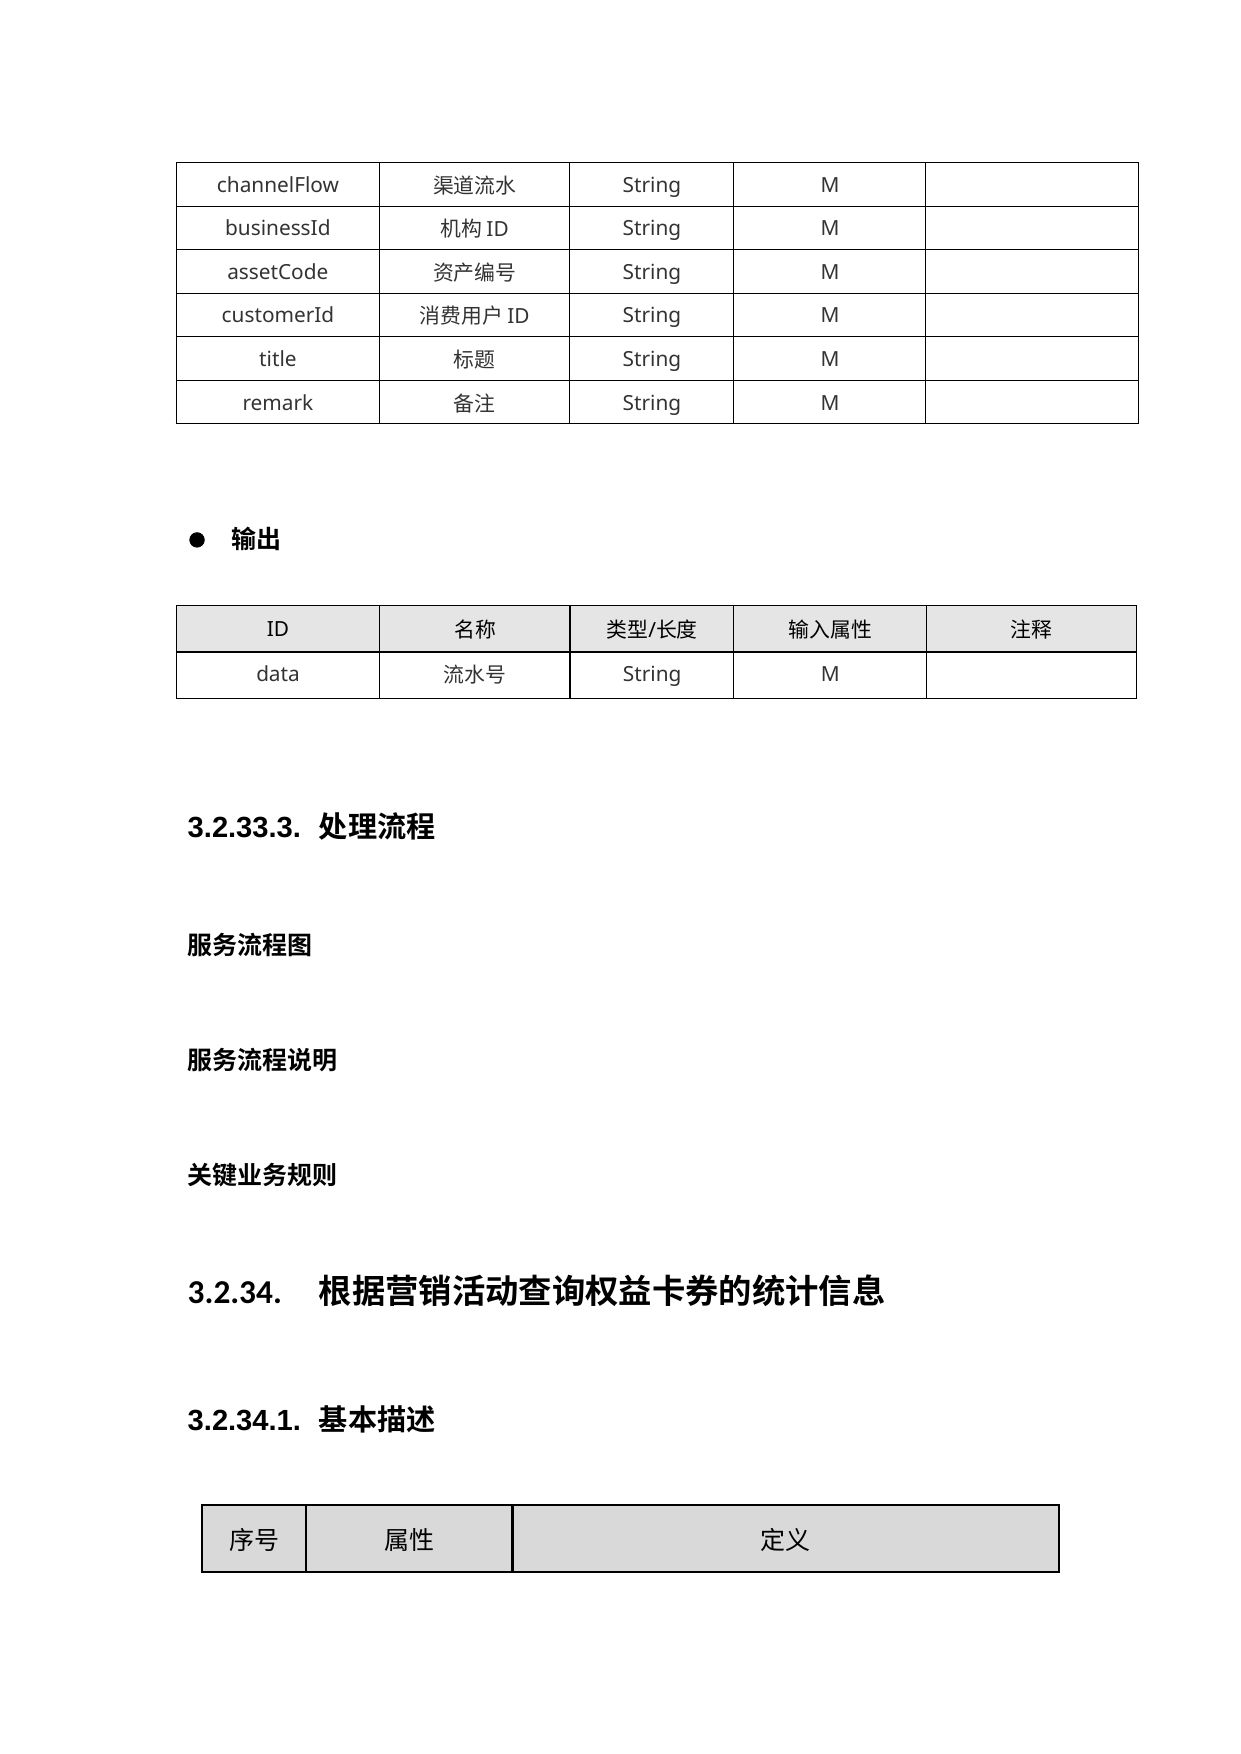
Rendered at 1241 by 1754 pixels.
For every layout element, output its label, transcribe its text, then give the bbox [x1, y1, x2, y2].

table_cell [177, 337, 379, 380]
list 输出 [187, 506, 1053, 571]
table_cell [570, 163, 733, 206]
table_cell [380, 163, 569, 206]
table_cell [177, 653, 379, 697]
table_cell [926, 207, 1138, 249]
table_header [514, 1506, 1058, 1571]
subtitle 关键业务规则 [187, 1141, 1053, 1206]
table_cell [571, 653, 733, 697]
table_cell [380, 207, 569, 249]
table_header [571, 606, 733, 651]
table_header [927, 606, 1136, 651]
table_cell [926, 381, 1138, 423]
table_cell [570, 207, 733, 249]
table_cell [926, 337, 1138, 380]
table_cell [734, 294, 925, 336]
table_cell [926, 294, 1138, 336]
subtitle 根据营销活动查询权益卡券的统计信息 [187, 1256, 1053, 1321]
subtitle 处理流程 [187, 793, 1053, 858]
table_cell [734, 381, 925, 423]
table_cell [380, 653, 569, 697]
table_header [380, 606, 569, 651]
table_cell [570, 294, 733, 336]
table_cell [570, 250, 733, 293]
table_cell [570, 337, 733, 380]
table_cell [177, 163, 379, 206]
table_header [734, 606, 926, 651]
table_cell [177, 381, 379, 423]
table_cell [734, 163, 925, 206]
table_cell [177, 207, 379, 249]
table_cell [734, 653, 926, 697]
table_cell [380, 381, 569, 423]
subtitle 服务流程图 [187, 911, 1053, 976]
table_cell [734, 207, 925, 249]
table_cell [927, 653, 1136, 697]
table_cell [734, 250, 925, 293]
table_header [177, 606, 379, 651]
subtitle 基本描述 [187, 1385, 1053, 1450]
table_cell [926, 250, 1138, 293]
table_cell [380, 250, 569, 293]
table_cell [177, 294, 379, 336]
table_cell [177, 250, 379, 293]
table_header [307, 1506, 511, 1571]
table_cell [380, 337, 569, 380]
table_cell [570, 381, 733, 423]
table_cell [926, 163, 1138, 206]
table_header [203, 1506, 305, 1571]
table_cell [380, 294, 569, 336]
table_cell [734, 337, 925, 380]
subtitle 服务流程说明 [187, 1026, 1053, 1091]
